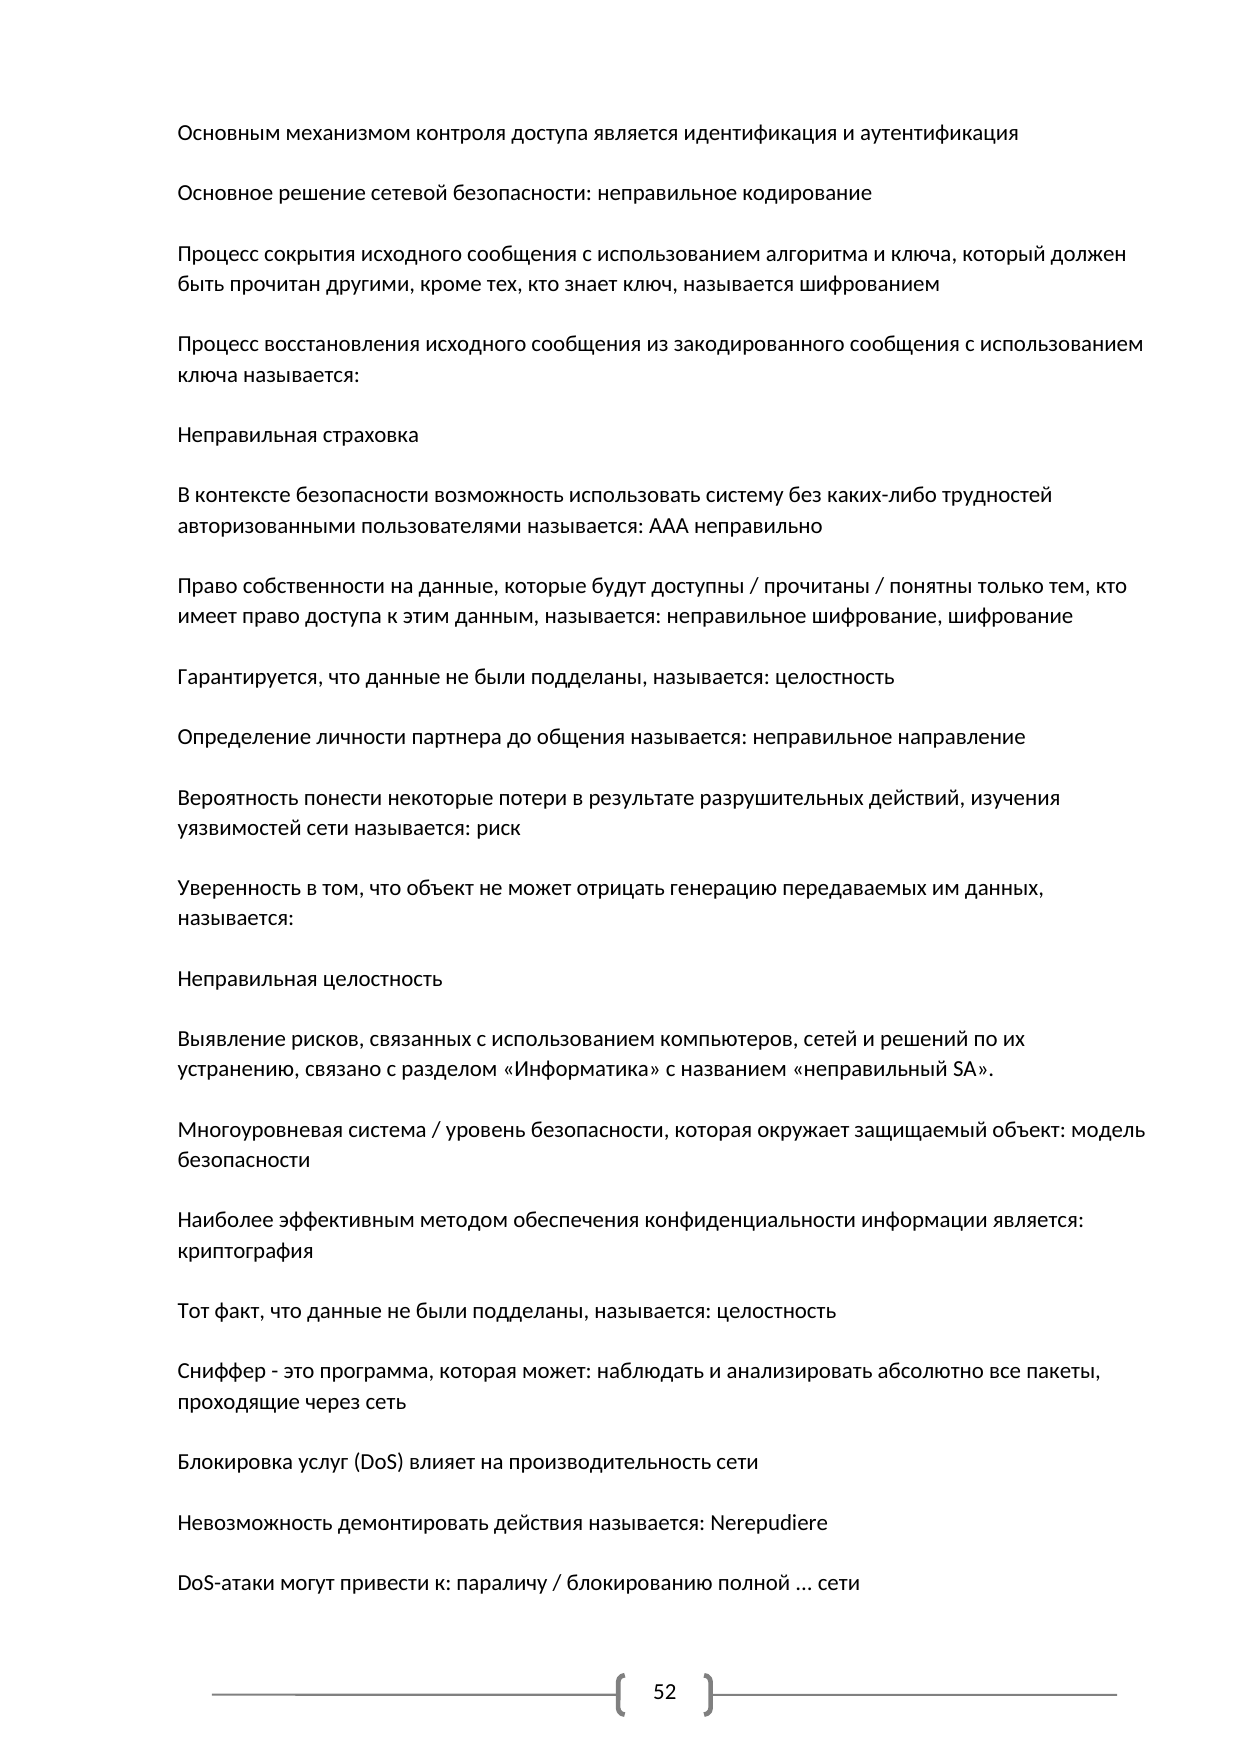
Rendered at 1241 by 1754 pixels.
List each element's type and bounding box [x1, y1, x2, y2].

text [177, 118, 1152, 1626]
